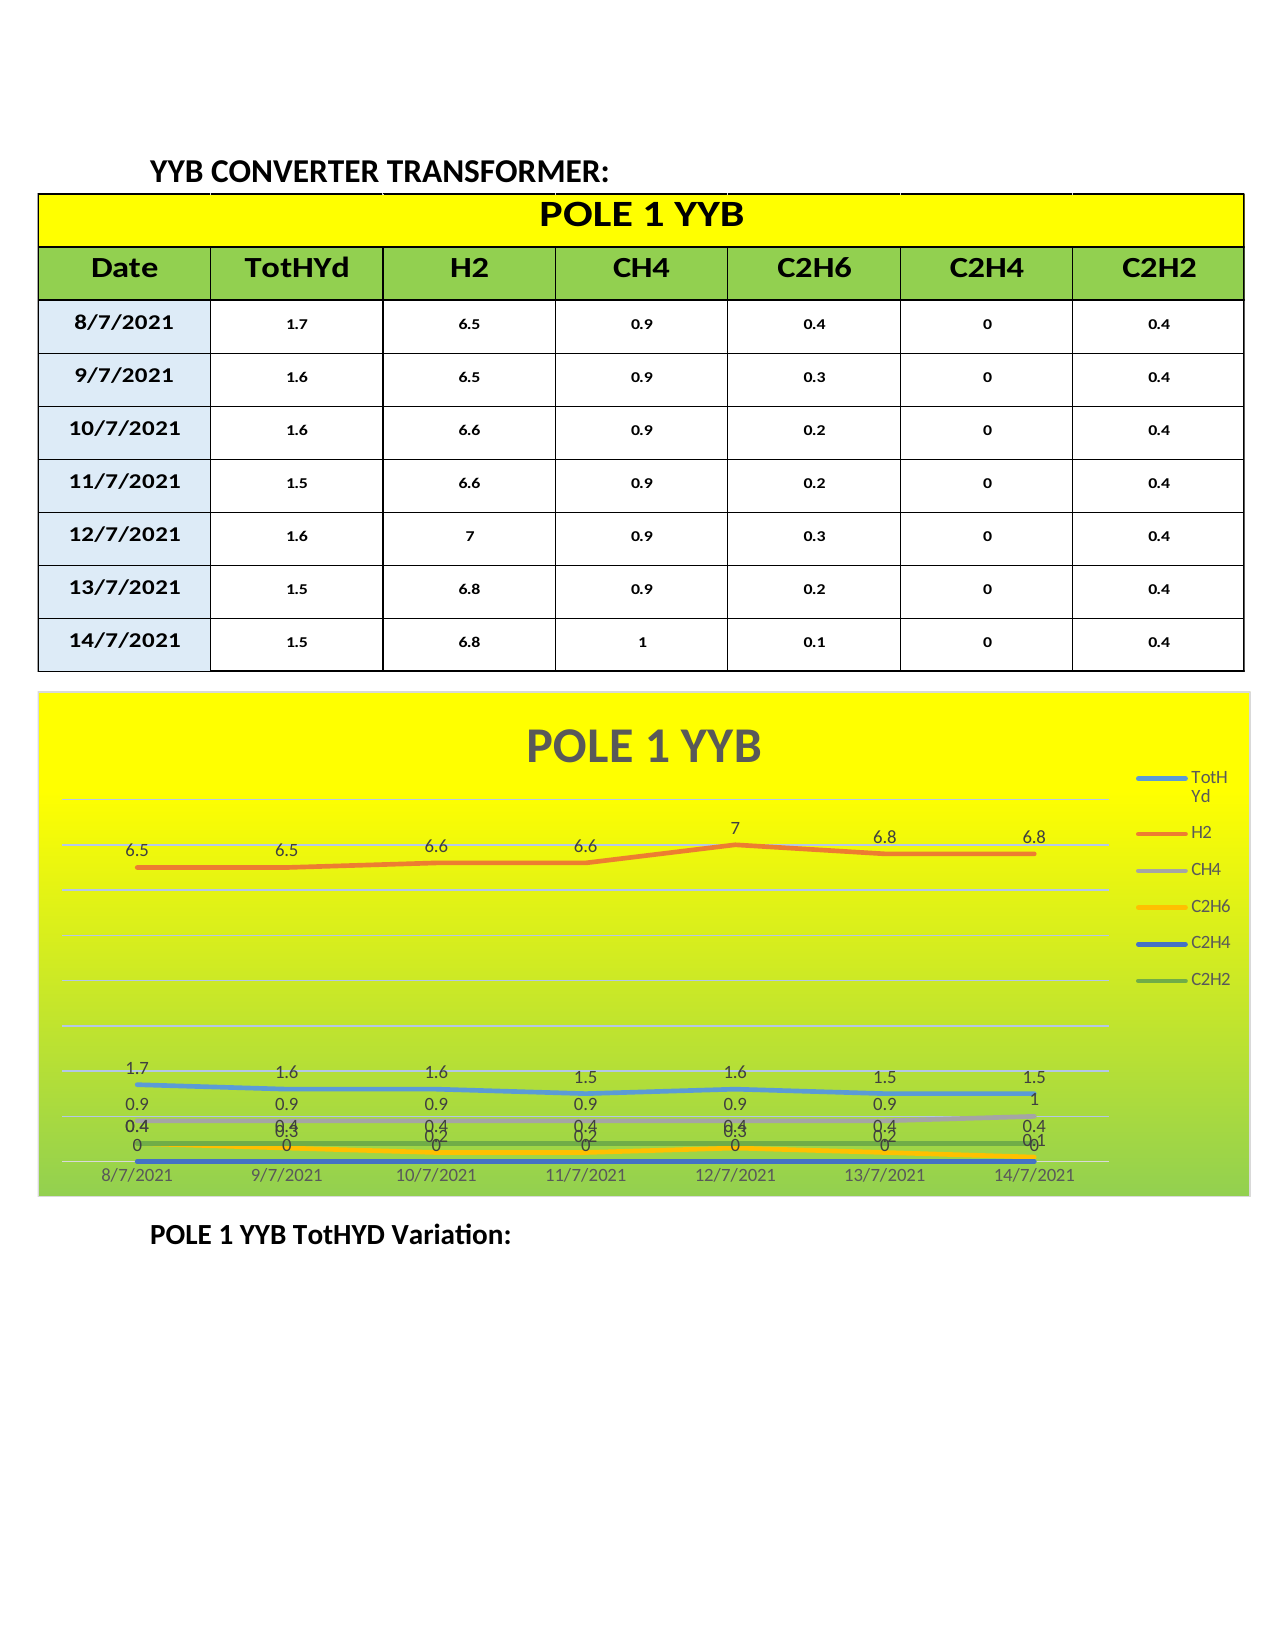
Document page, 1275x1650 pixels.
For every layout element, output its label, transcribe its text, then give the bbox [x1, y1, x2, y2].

subtitle YYB CONVERTER TRANSFORMER: [150, 150, 1125, 191]
subtitle POLE 1 YYB TotHYD Variation: [150, 1216, 1125, 1252]
